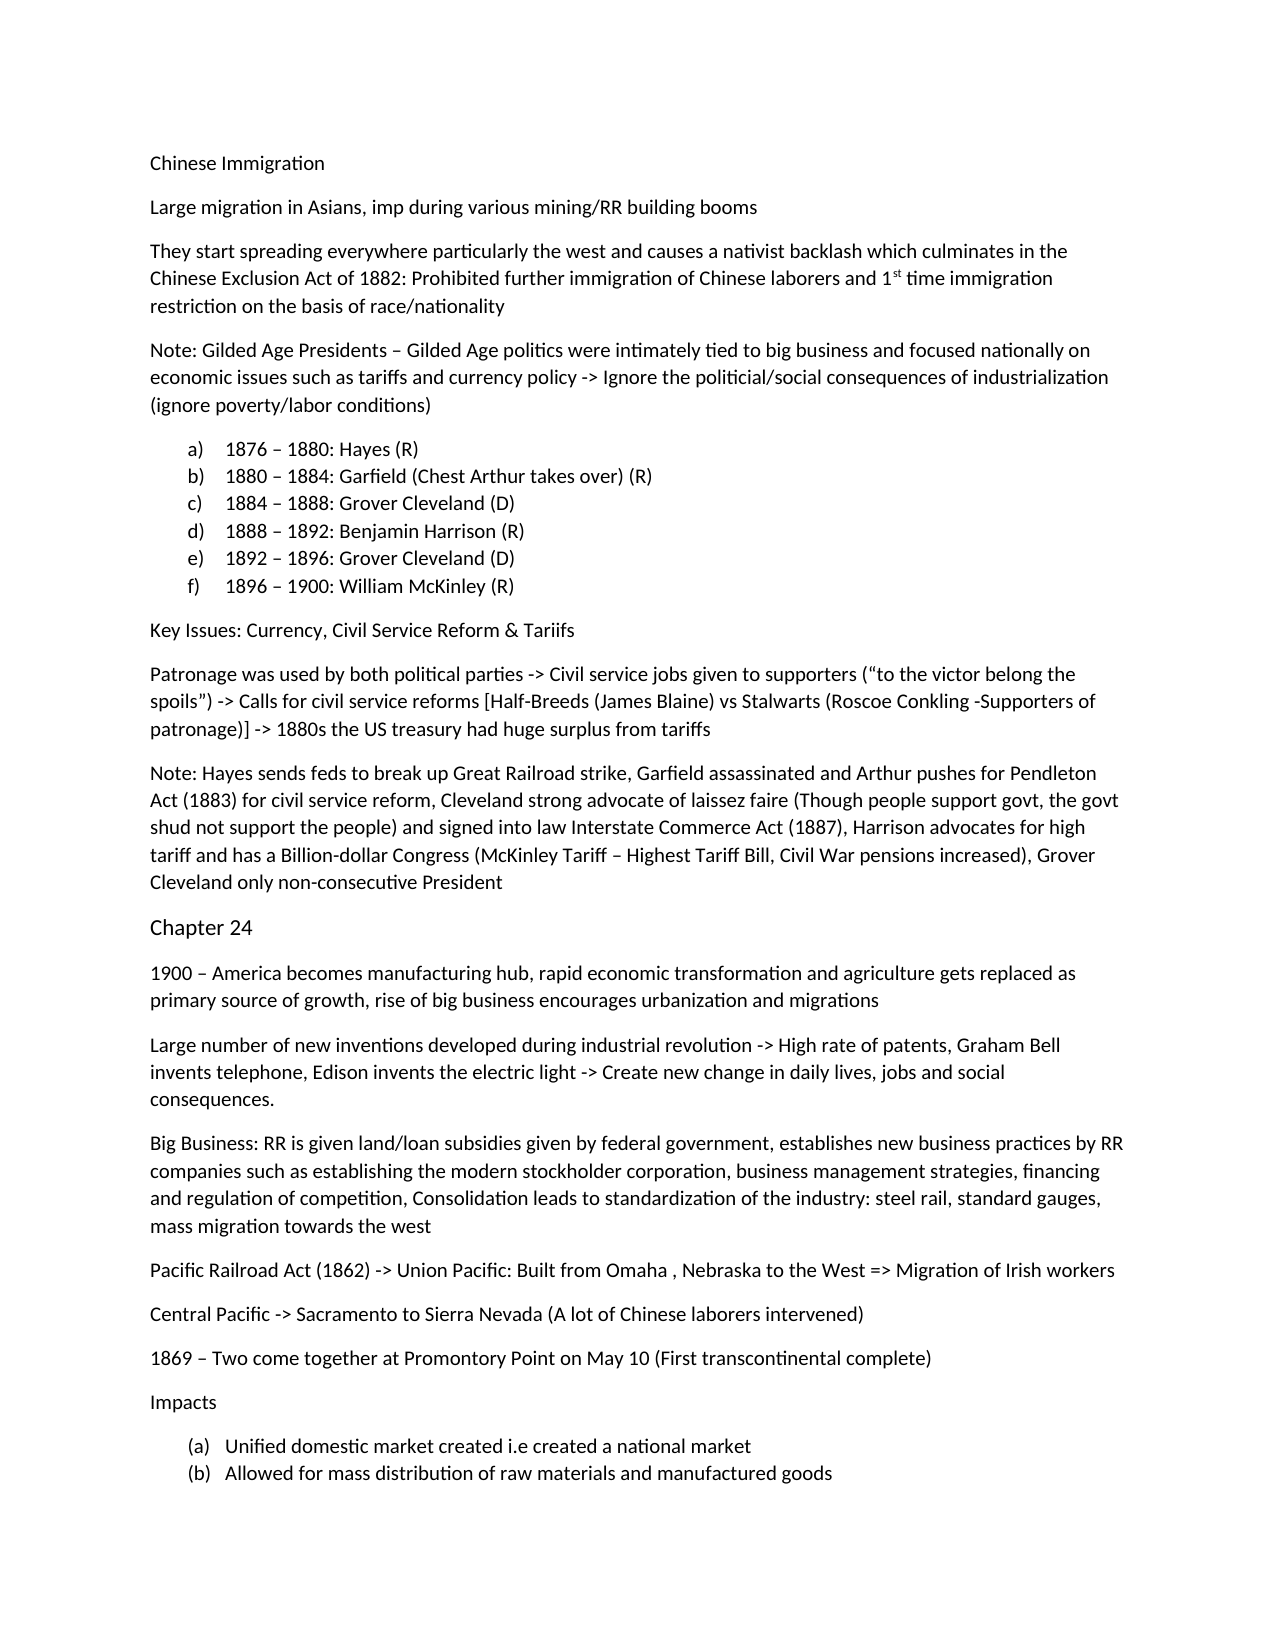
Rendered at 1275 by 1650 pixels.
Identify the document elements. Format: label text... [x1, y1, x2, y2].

text Big Business: RR is given land/loan subsidies given by federal government, establishes new business practices by RR companies such as establishing the modern stockholder corporation, business management strategies, financing and regulation of competition, Consolidation leads to standardization of the industry: steel rail, standard gauges, mass migration towards the west [150, 1131, 1125, 1238]
text Large number of new inventions developed during industrial revolution -> High rate of patents, Graham Bell invents telephone, Edison invents the electric light -> Create new change in daily lives, jobs and social consequences. [150, 1032, 1125, 1112]
list 1876 – 1880: Hayes (R) [187, 436, 1125, 461]
text 1869 – Two come together at Promontory Point on May 10 (First transcontinental complete) [150, 1345, 1125, 1370]
text Patronage was used by both political parties -> Civil service jobs given to supporters (“to the victor belong the spoils”) -> Calls for civil service reforms [Half-Breeds (James Blaine) vs Stalwarts (Roscoe Conkling -Supporters of patronage)] -> 1880s the US treasury had huge surplus from tariffs [150, 661, 1125, 741]
text Central Pacific -> Sacramento to Sierra Nevada (A lot of Chinese laborers intervened) [150, 1301, 1125, 1326]
list Allowed for mass distribution of raw materials and manufactured goods [187, 1461, 1125, 1486]
list 1880 – 1884: Garfield (Chest Arthur takes over) (R) [187, 463, 1125, 489]
text Note: Hayes sends feds to break up Great Railroad strike, Garfield assassinated and Arthur pushes for Pendleton Act (1883) for civil service reform, Cleveland strong advocate of laissez faire (Though people support govt, the govt shud not support the people) and signed into law Interstate Commerce Act (1887), Harrison advocates for high tariff and has a Billion-dollar Congress (McKinley Tariff – Highest Tariff Bill, Civil War pensions increased), Grover Cleveland only non-consecutive President [150, 760, 1125, 895]
list 1896 – 1900: William McKinley (R) [187, 573, 1125, 598]
list 1888 – 1892: Benjamin Harrison (R) [187, 518, 1125, 543]
list Unified domestic market created i.e created a national market [187, 1433, 1125, 1458]
list 1892 – 1896: Grover Cleveland (D) [187, 545, 1125, 571]
text Key Issues: Currency, Civil Service Reform & Tariifs [150, 617, 1125, 642]
text Pacific Railroad Act (1862) -> Union Pacific: Built from Omaha , Nebraska to the West => Migration of Irish workers [150, 1257, 1125, 1282]
list 1884 – 1888: Grover Cleveland (D) [187, 491, 1125, 516]
text Chapter 24 [150, 913, 1125, 941]
text Large migration in Asians, imp during various mining/RR building booms [150, 194, 1125, 219]
text 1900 – America becomes manufacturing hub, rapid economic transformation and agriculture gets replaced as primary source of growth, rise of big business encourages urbanization and migrations [150, 960, 1125, 1013]
text They start spreading everywhere particularly the west and causes a nativist backlash which culminates in the Chinese Exclusion Act of 1882: Prohibited further immigration of Chinese laborers and 1st time immigration restriction on the basis of race/nationality [150, 238, 1125, 318]
text Impacts [150, 1389, 1125, 1414]
text Chinese Immigration [150, 150, 1125, 175]
text Note: Gilded Age Presidents – Gilded Age politics were intimately tied to big business and focused nationally on economic issues such as tariffs and currency policy -> Ignore the politicial/social consequences of industrialization (ignore poverty/labor conditions) [150, 337, 1125, 417]
